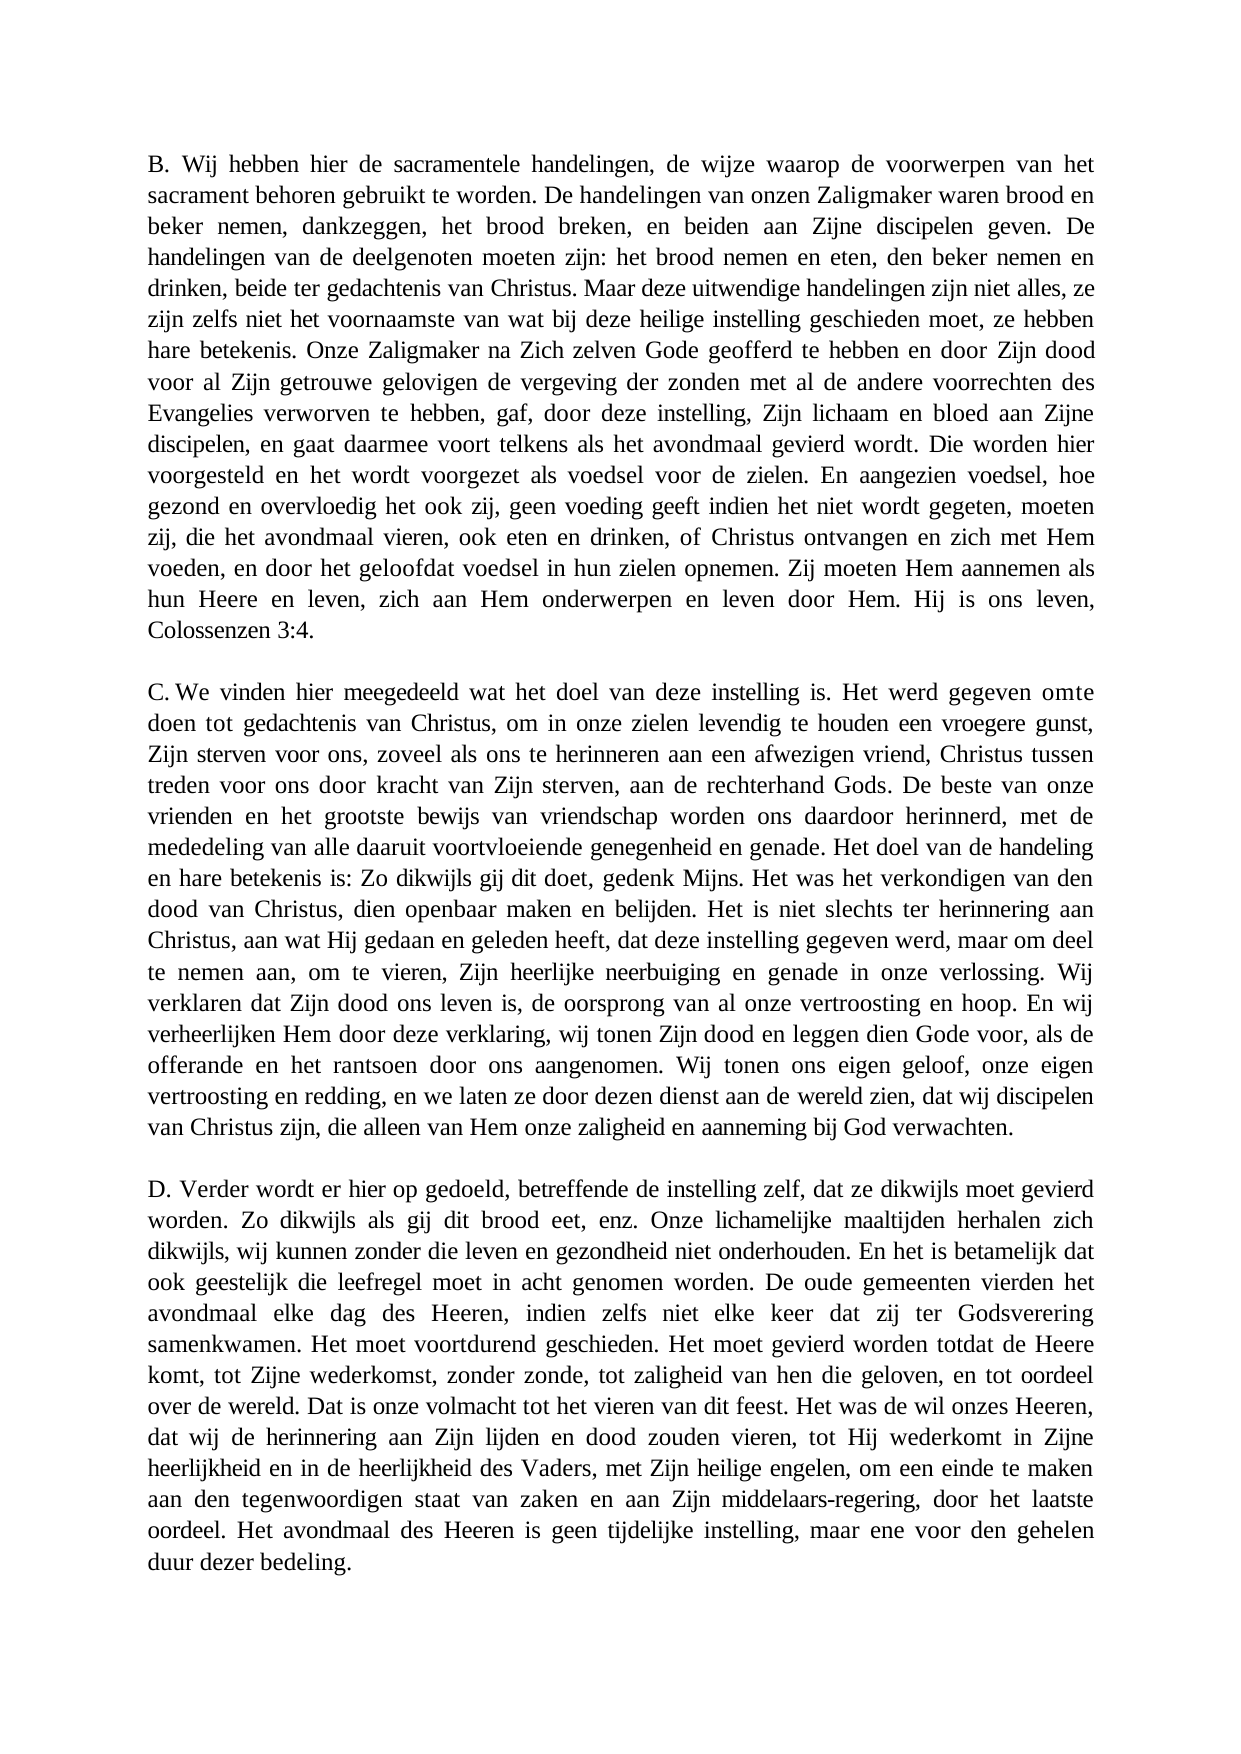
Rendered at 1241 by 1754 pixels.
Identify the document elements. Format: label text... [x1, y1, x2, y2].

list We vinden hier meegedeeld wat het doel van deze instelling is. Het werd gegeven omte doen tot gedachtenis van Christus, om in onze zielen levendig te houden een vroegere gunst, Zijn sterven voor ons, zoveel als ons te herinneren aan een afwezigen vriend, Christus tussen treden voor ons door kracht van Zijn sterven, aan de rechterhand Gods. De beste van onze vrienden en het grootste bewijs van vriendschap worden ons daardoor herinnerd, met de mededeling van alle daaruit voortvloeiende genegenheid en genade. Het doel van de handeling en hare betekenis is: Zo dikwijls gij dit doet, gedenk Mijns. Het was het verkondigen van den dood van Christus, dien openbaar maken en belijden. Het is niet slechts ter herinnering aan Christus, aan wat Hij gedaan en geleden heeft, dat deze instelling gegeven werd, maar om deel te nemen aan, om te vieren, Zijn heerlijke neerbuiging en genade in onze verlossing. Wij verklaren dat Zijn dood ons leven is, de oorsprong van al onze vertroosting en hoop. En wij verheerlijken Hem door deze verklaring, wij tonen Zijn dood en leggen dien Gode voor, als de offerande en het rantsoen door ons aangenomen. Wij tonen ons eigen geloof, onze eigen vertroosting en redding, en we laten ze door dezen dienst aan de wereld zien, dat wij discipelen van Christus zijn, die alleen van Hem onze zaligheid en aanneming bij God verwachten. [147, 677, 1094, 1141]
list Verder wordt er hier op gedoeld, betreffende de instelling zelf, dat ze dikwijls moet gevierd worden. Zo dikwijls als gij dit brood eet, enz. Onze lichamelijke maaltijden herhalen zich dikwijls, wij kunnen zonder die leven en gezondheid niet onderhouden. En het is betamelijk dat ook geestelijk die leefregel moet in acht genomen worden. De oude gemeenten vierden het avondmaal elke dag des Heeren, indien zelfs niet elke keer dat zij ter Godsverering samenkwamen. Het moet voortdurend geschieden. Het moet gevierd worden totdat de Heere komt, tot Zijne wederkomst, zonder zonde, tot zaligheid van hen die geloven, en tot oordeel over de wereld. Dat is onze volmacht tot het vieren van dit feest. Het was de wil onzes Heeren, dat wij de herinnering aan Zijn lijden en dood zouden vieren, tot Hij wederkomt in Zijne heerlijkheid en in de heerlijkheid des Vaders, met Zijn heilige engelen, om een einde te maken aan den tegenwoordigen staat van zaken en aan Zijn middelaars-regering, door het laatste oordeel. Het avondmaal des Heeren is geen tijdelijke instelling, maar ene voor den gehelen duur dezer bedeling. [147, 1174, 1094, 1575]
list Wij hebben hier de sacramentele handelingen, de wijze waarop de voorwerpen van het sacrament behoren gebruikt te worden. De handelingen van onzen Zaligmaker waren brood en beker nemen, dankzeggen, het brood breken, en beiden aan Zijne discipelen geven. De handelingen van de deelgenoten moeten zijn: het brood nemen en eten, den beker nemen en drinken, beide ter gedachtenis van Christus. Maar deze uitwendige handelingen zijn niet alles, ze zijn zelfs niet het voornaamste van wat bij deze heilige instelling geschieden moet, ze hebben hare betekenis. Onze Zaligmaker na Zich zelven Gode geofferd te hebben en door Zijn dood voor al Zijn getrouwe gelovigen de vergeving der zonden met al de andere voorrechten des Evangelies verworven te hebben, gaf, door deze instelling, Zijn lichaam en bloed aan Zijne discipelen, en gaat daarmee voort telkens als het avondmaal gevierd wordt. Die worden hier voorgesteld en het wordt voorgezet als voedsel voor de zielen. En aangezien voedsel, hoe gezond en overvloedig het ook zij, geen voeding geeft indien het niet wordt gegeten, moeten zij, die het avondmaal vieren, ook eten en drinken, of Christus ontvangen en zich met Hem voeden, en door het geloofdat voedsel in hun zielen opnemen. Zij moeten Hem aannemen als hun Heere en leven, zich aan Hem onderwerpen en leven door Hem. Hij is ons leven, Colossenzen 3:4. [147, 149, 1095, 644]
